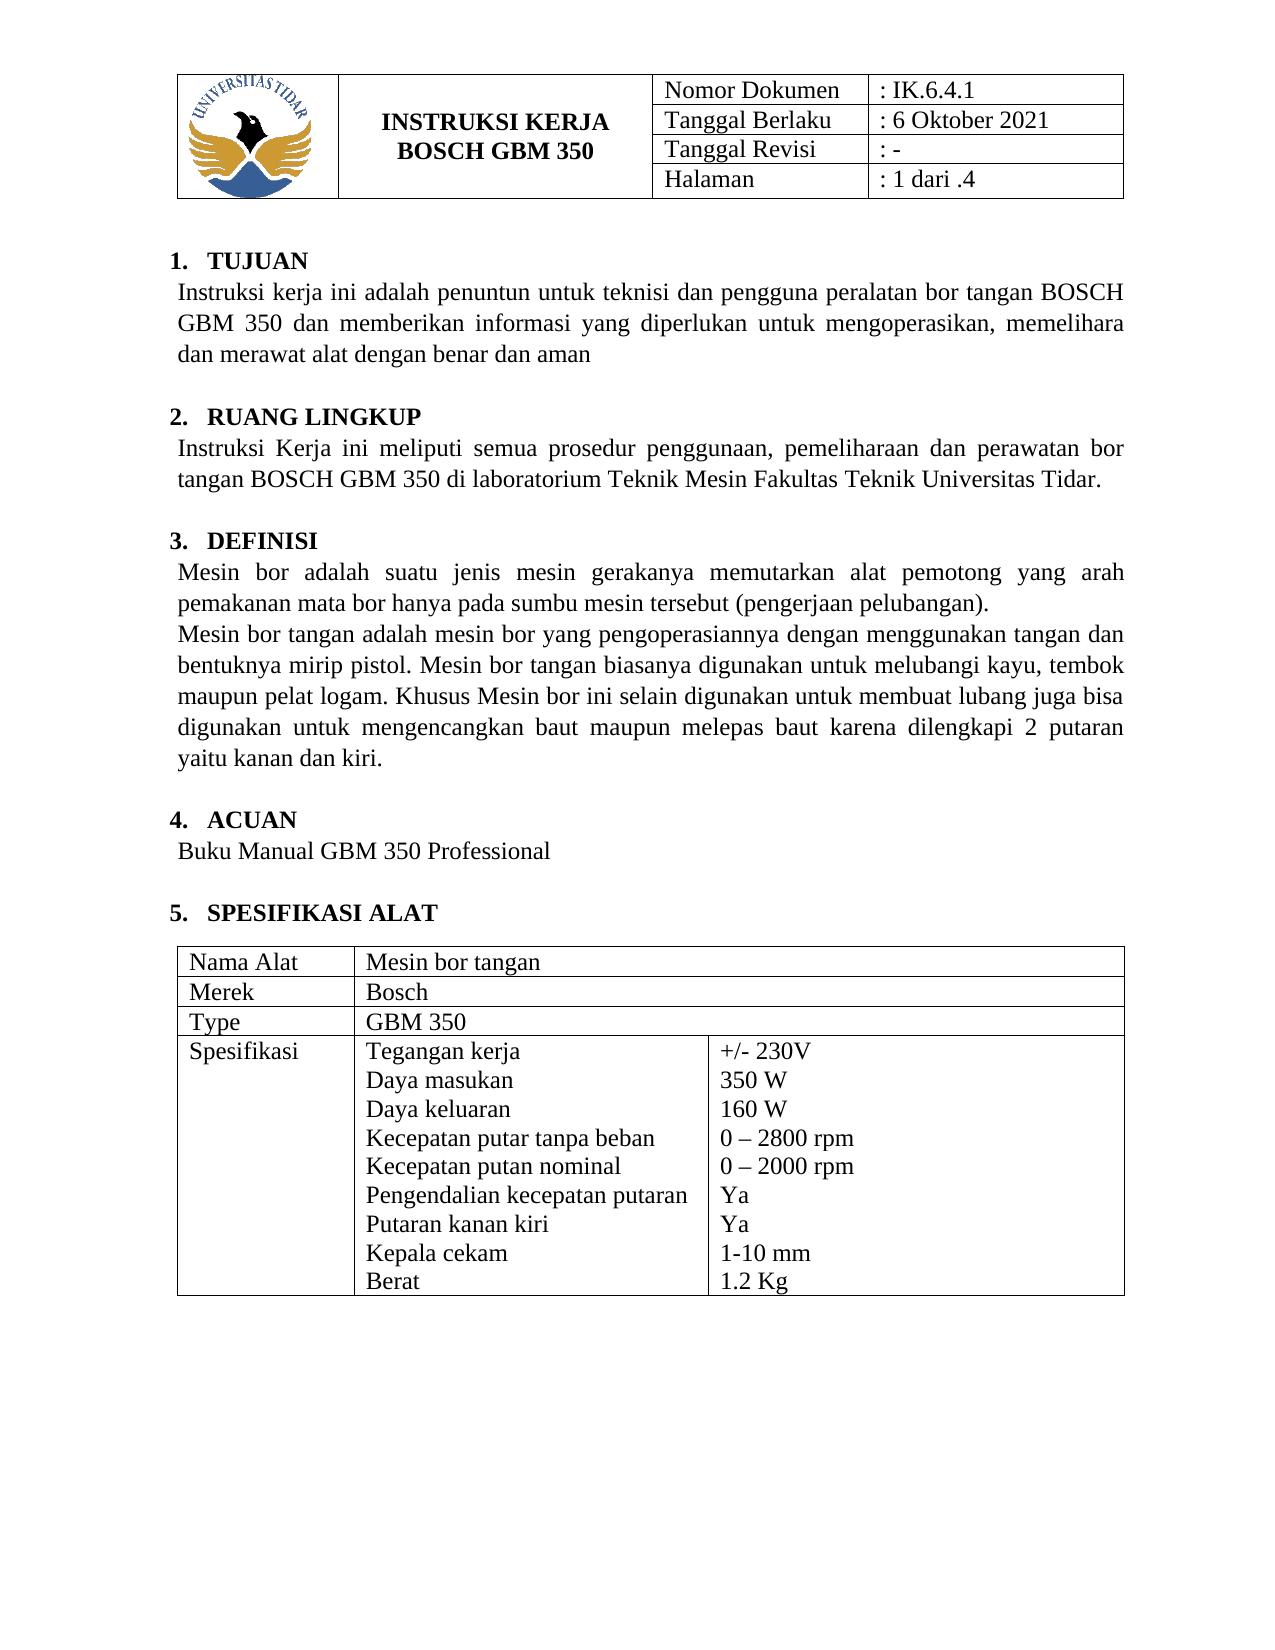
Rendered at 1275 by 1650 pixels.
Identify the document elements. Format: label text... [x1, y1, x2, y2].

table_cell [178, 75, 188, 198]
table_cell [312, 75, 338, 198]
list SPESIFIKASI ALAT [169, 898, 1125, 927]
list Mesin bor tangan adalah mesin bor yang pengoperasiannya dengan menggunakan tangan dan bentuknya mirip pistol. Mesin bor tangan biasanya digunakan untuk melubangi kayu, tembok maupun pelat logam. Khusus Mesin bor ini selain digunakan untuk membuat lubang juga bisa digunakan untuk mengencangkan baut maupun melepas baut karena dilengkapi 2 putaran yaitu kanan dan kiri. [177, 619, 1125, 772]
table_cell Halaman [653, 164, 868, 198]
table_cell GBM 350 [355, 1007, 1124, 1035]
table_cell Spesifikasi [178, 1036, 354, 1295]
table_cell +/- 230V 350 W 160 W 0 – 2800 rpm 0 – 2000 rpm Ya Ya 1-10 mm 1.2 Kg [749, 1036, 1124, 1295]
table_header Mesin bor tangan [355, 947, 1124, 976]
list DEFINISI [169, 526, 1125, 554]
table_cell INSTRUKSI KERJA BOSCH GBM 350 [339, 75, 652, 198]
table_cell : 1 dari .4 [869, 164, 1123, 198]
table_cell Merek [178, 977, 354, 1006]
list RUANG LINGKUP [169, 402, 1125, 430]
list ACUAN [169, 805, 1125, 834]
table_cell Nomor Dokumen [653, 75, 868, 104]
list Mesin bor adalah suatu jenis mesin gerakanya memutarkan alat pemotong yang arah pemakanan mata bor hanya pada sumbu mesin tersebut (pengerjaan pelubangan). [177, 557, 1125, 617]
list TUJUAN [169, 246, 1125, 275]
table_cell Tegangan kerja Daya masukan Daya keluaran Kecepatan putar tanpa beban Kecepatan putan nominal Pengendalian kecepatan putaran Putaran kanan kiri Kepala cekam Berat [355, 1036, 708, 1295]
table_cell Tanggal Berlaku [653, 105, 868, 133]
table_header Nama Alat [178, 947, 354, 976]
list Instruksi Kerja ini meliputi semua prosedur penggunaan, pemeliharaan dan perawatan bor tangan BOSCH GBM 350 di laboratorium Teknik Mesin Fakultas Teknik Universitas Tidar. [177, 433, 1125, 492]
picture [188, 75, 312, 198]
list Buku Manual GBM 350 Professional [177, 836, 1125, 865]
table_cell Tanggal Revisi [653, 135, 868, 163]
table_cell : - [869, 135, 1123, 163]
table_cell : 6 Oktober 2021 [869, 105, 1123, 133]
table_cell Bosch [355, 977, 1124, 1006]
table_cell : IK.6.4.1 [869, 75, 1123, 104]
list Instruksi kerja ini adalah penuntun untuk teknisi dan pengguna peralatan bor tangan BOSCH GBM 350 dan memberikan informasi yang diperlukan untuk mengoperasikan, memelihara dan merawat alat dengan benar dan aman [177, 277, 1125, 368]
table_cell Type [178, 1007, 354, 1035]
